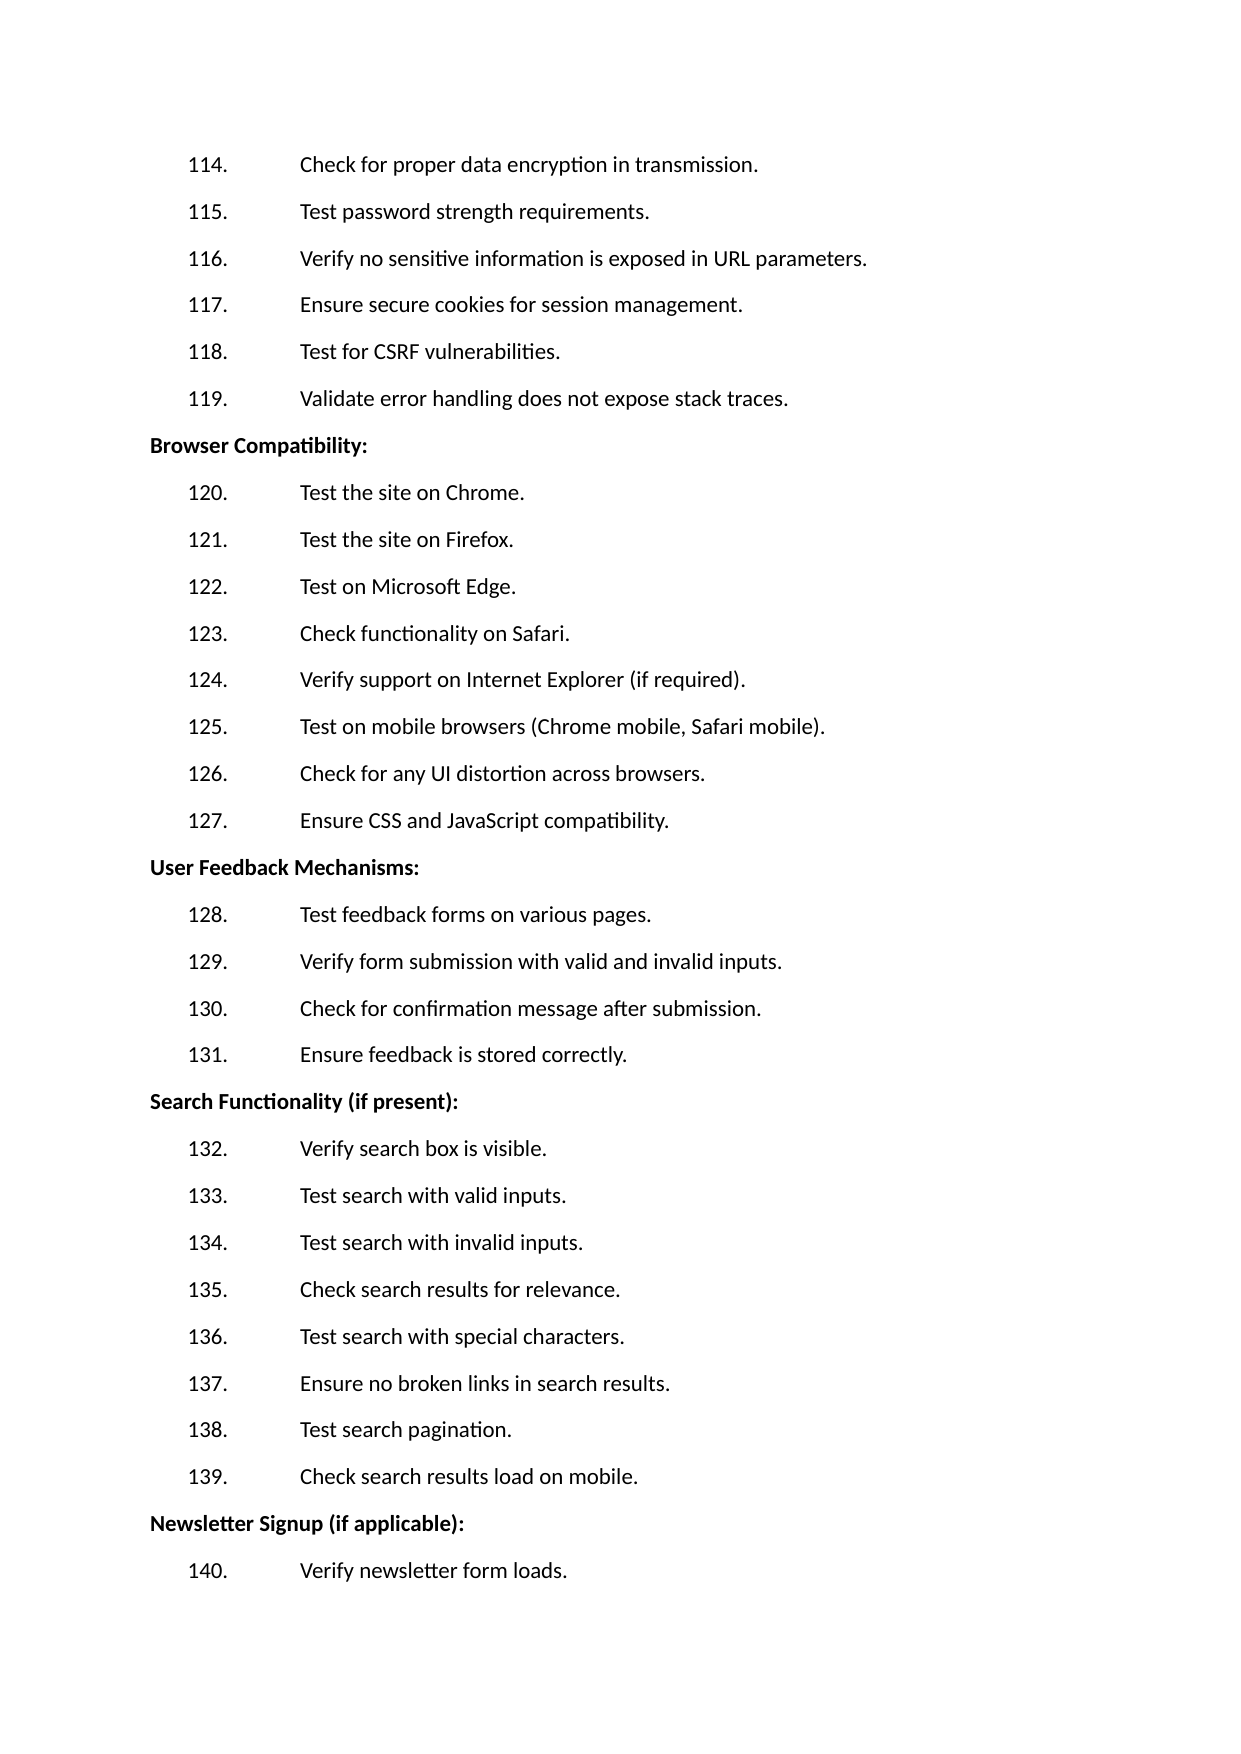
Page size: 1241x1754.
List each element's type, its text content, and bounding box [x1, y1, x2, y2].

list Test the site on Firefox. [187, 525, 1090, 553]
list Test search with invalid inputs. [187, 1228, 1090, 1256]
list Ensure secure cookies for session management. [187, 291, 1090, 319]
text Newsletter Signup (if applicable): [150, 1509, 1090, 1537]
list Test search with valid inputs. [187, 1181, 1090, 1209]
list Check for any UI distortion across browsers. [187, 759, 1090, 787]
list Test on Microsoft Edge. [187, 572, 1090, 600]
list Test search pagination. [187, 1416, 1090, 1444]
list Test search with special characters. [187, 1322, 1090, 1350]
list Ensure CSS and JavaScript compatibility. [187, 806, 1090, 834]
list Ensure no broken links in search results. [187, 1369, 1090, 1397]
list Verify support on Internet Explorer (if required). [187, 666, 1090, 694]
list Check for proper data encryption in transmission. [187, 150, 1090, 178]
list Check search results load on mobile. [187, 1462, 1090, 1491]
list Check search results for relevance. [187, 1275, 1090, 1303]
list Ensure feedback is stored correctly. [187, 1041, 1090, 1069]
list Test the site on Chrome. [187, 478, 1090, 506]
list Verify search box is visible. [187, 1134, 1090, 1162]
list Verify form submission with valid and invalid inputs. [187, 947, 1090, 975]
list Verify newsletter form loads. [187, 1556, 1090, 1584]
list Verify no sensitive information is exposed in URL parameters. [187, 244, 1090, 272]
list Check functionality on Safari. [187, 619, 1090, 647]
list Validate error handling does not expose stack traces. [187, 384, 1090, 412]
text Browser Compatibility: [150, 431, 1090, 459]
list Test password strength requirements. [187, 197, 1090, 225]
list Test for CSRF vulnerabilities. [187, 337, 1090, 366]
text Search Functionality (if present): [150, 1087, 1090, 1116]
list Test on mobile browsers (Chrome mobile, Safari mobile). [187, 712, 1090, 741]
list Check for confirmation message after submission. [187, 994, 1090, 1022]
list Test feedback forms on various pages. [187, 900, 1090, 928]
text User Feedback Mechanisms: [150, 853, 1090, 881]
